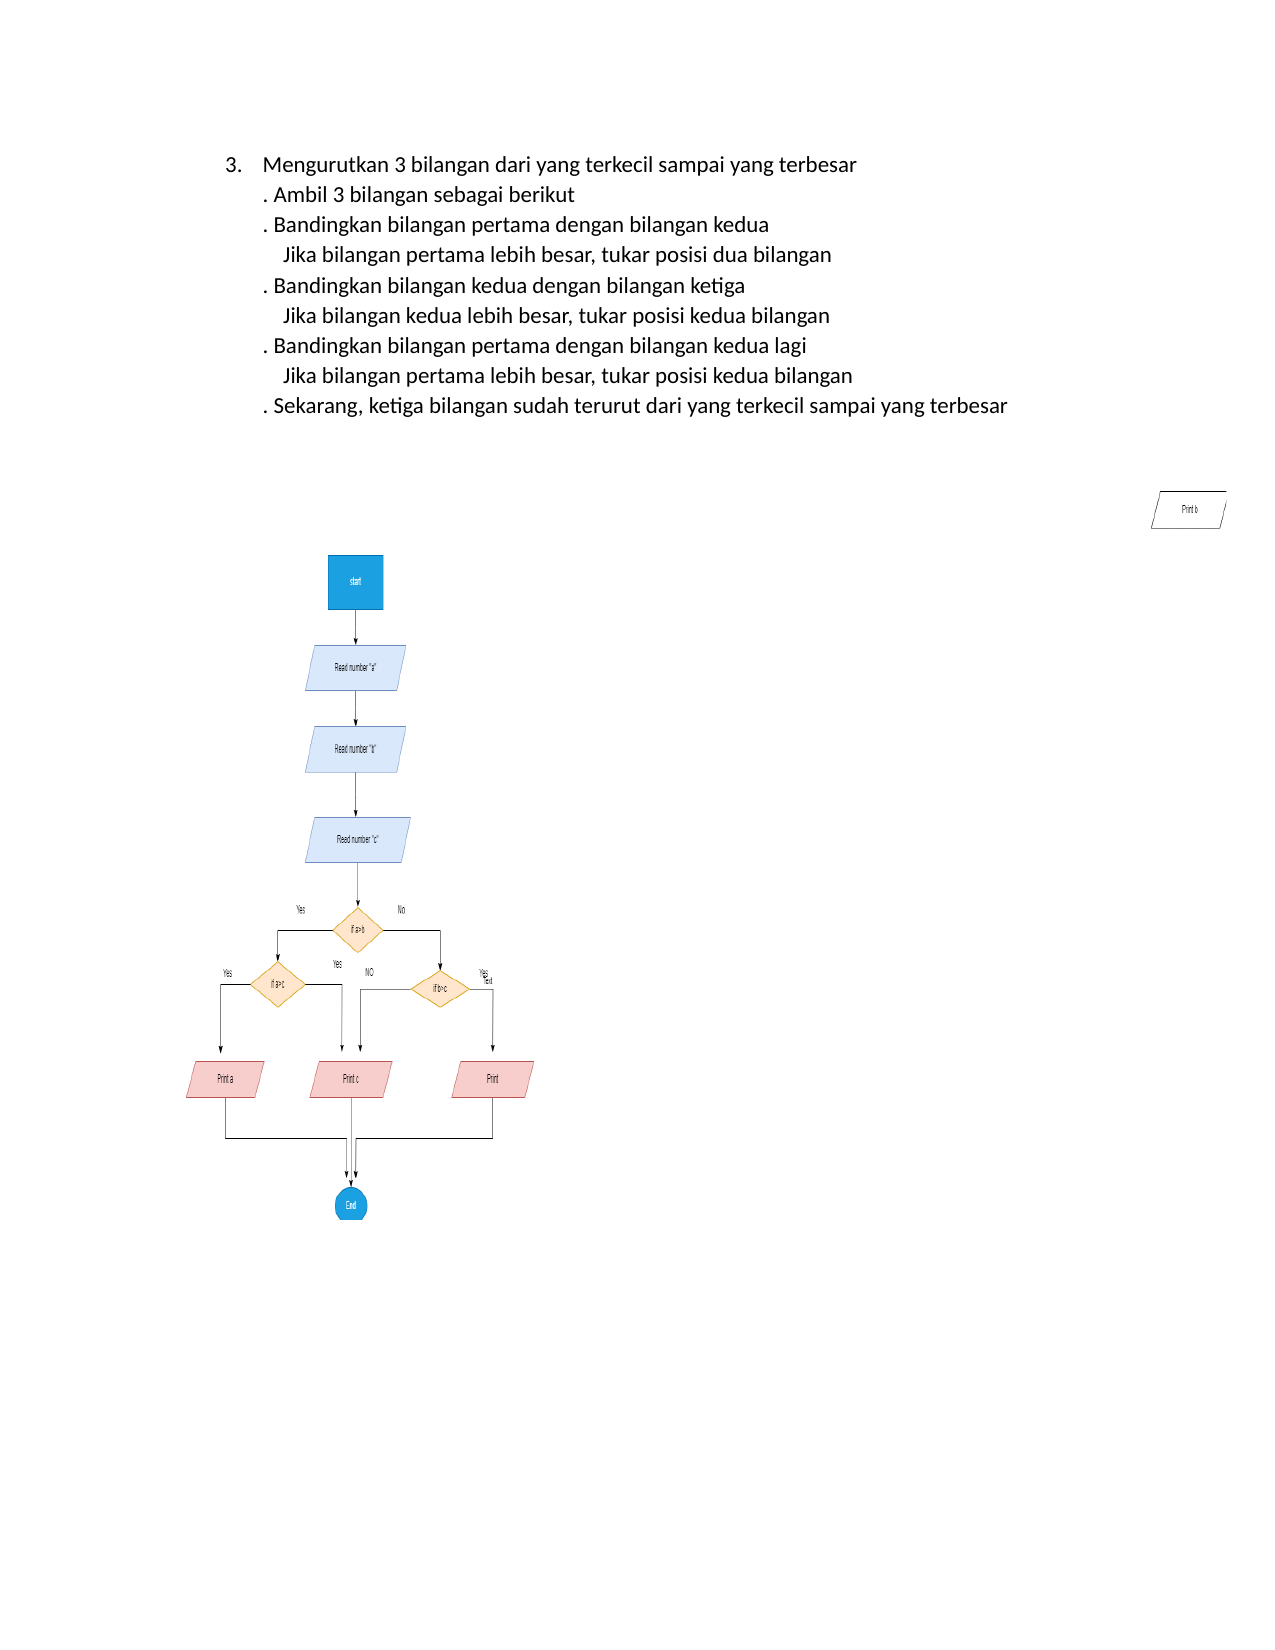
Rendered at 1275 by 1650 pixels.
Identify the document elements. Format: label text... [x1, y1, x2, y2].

list . Bandingkan bilangan pertama dengan bilangan kedua [262, 210, 1125, 238]
list . Bandingkan bilangan kedua dengan bilangan ketiga [262, 271, 1125, 299]
list Mengurutkan 3 bilangan dari yang terkecil sampai yang terbesar [225, 150, 1125, 178]
picture [186, 491, 1225, 1220]
list . Ambil 3 bilangan sebagai berikut [262, 180, 1125, 208]
list Jika bilangan pertama lebih besar, tukar posisi dua bilangan [262, 241, 1125, 269]
list . Sekarang, ketiga bilangan sudah terurut dari yang terkecil sampai yang terbesar [262, 392, 1125, 420]
list Jika bilangan kedua lebih besar, tukar posisi kedua bilangan [262, 301, 1125, 329]
list Jika bilangan pertama lebih besar, tukar posisi kedua bilangan [262, 361, 1125, 389]
list . Bandingkan bilangan pertama dengan bilangan kedua lagi [262, 331, 1125, 359]
